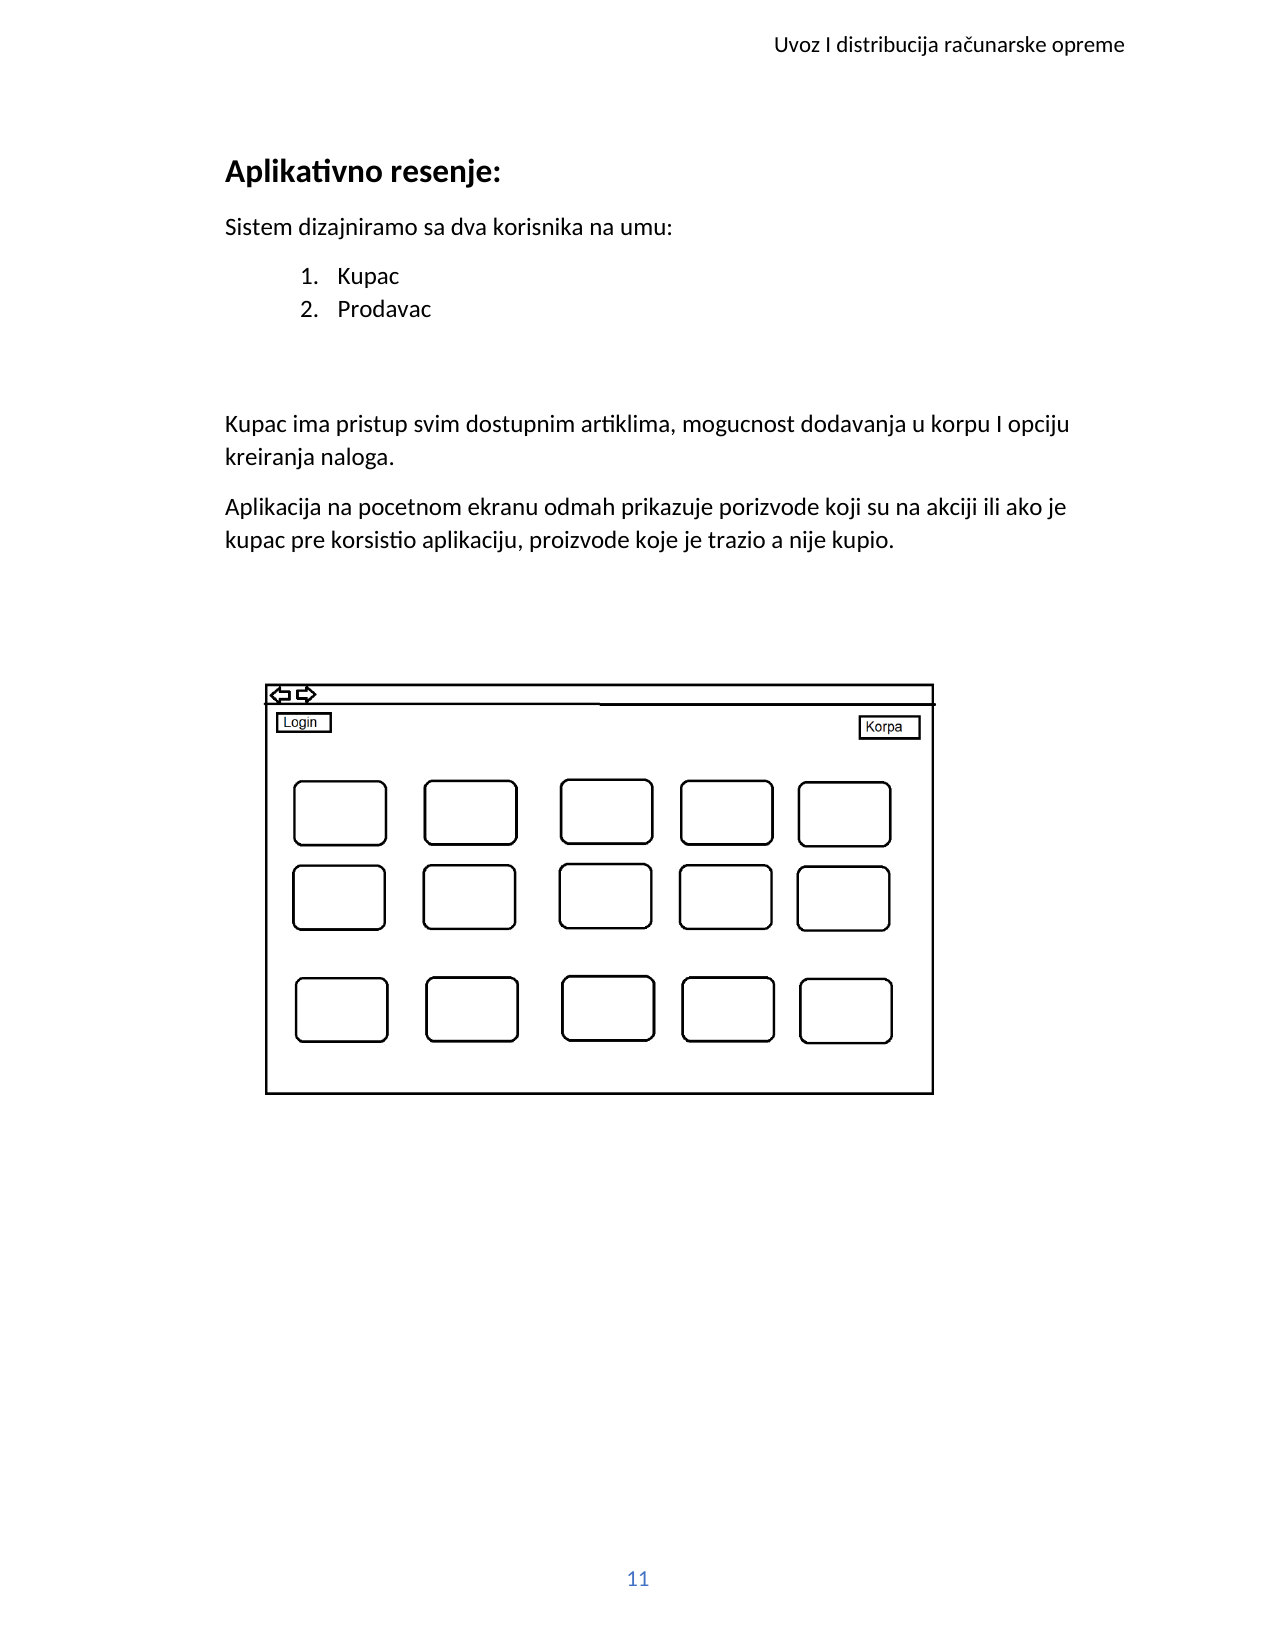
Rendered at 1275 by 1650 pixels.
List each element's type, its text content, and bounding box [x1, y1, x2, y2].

list Prodavac [300, 293, 1125, 324]
text Aplikacija na pocetnom ekranu odmah prikazuje porizvode koji su na akciji ili ako je kupac pre korsistio aplikaciju, proizvode koje je trazio a nije kupio. [225, 491, 1125, 554]
list Kupac [300, 260, 1125, 291]
text Sistem dizajniramo sa dva korisnika na umu: [225, 211, 1125, 241]
picture [150, 672, 1125, 1120]
text Kupac ima pristup svim dostupnim artiklima, mogucnost dodavanja u korpu I opciju kreiranja naloga. [225, 408, 1125, 472]
text Aplikativno resenje: [225, 150, 1125, 191]
